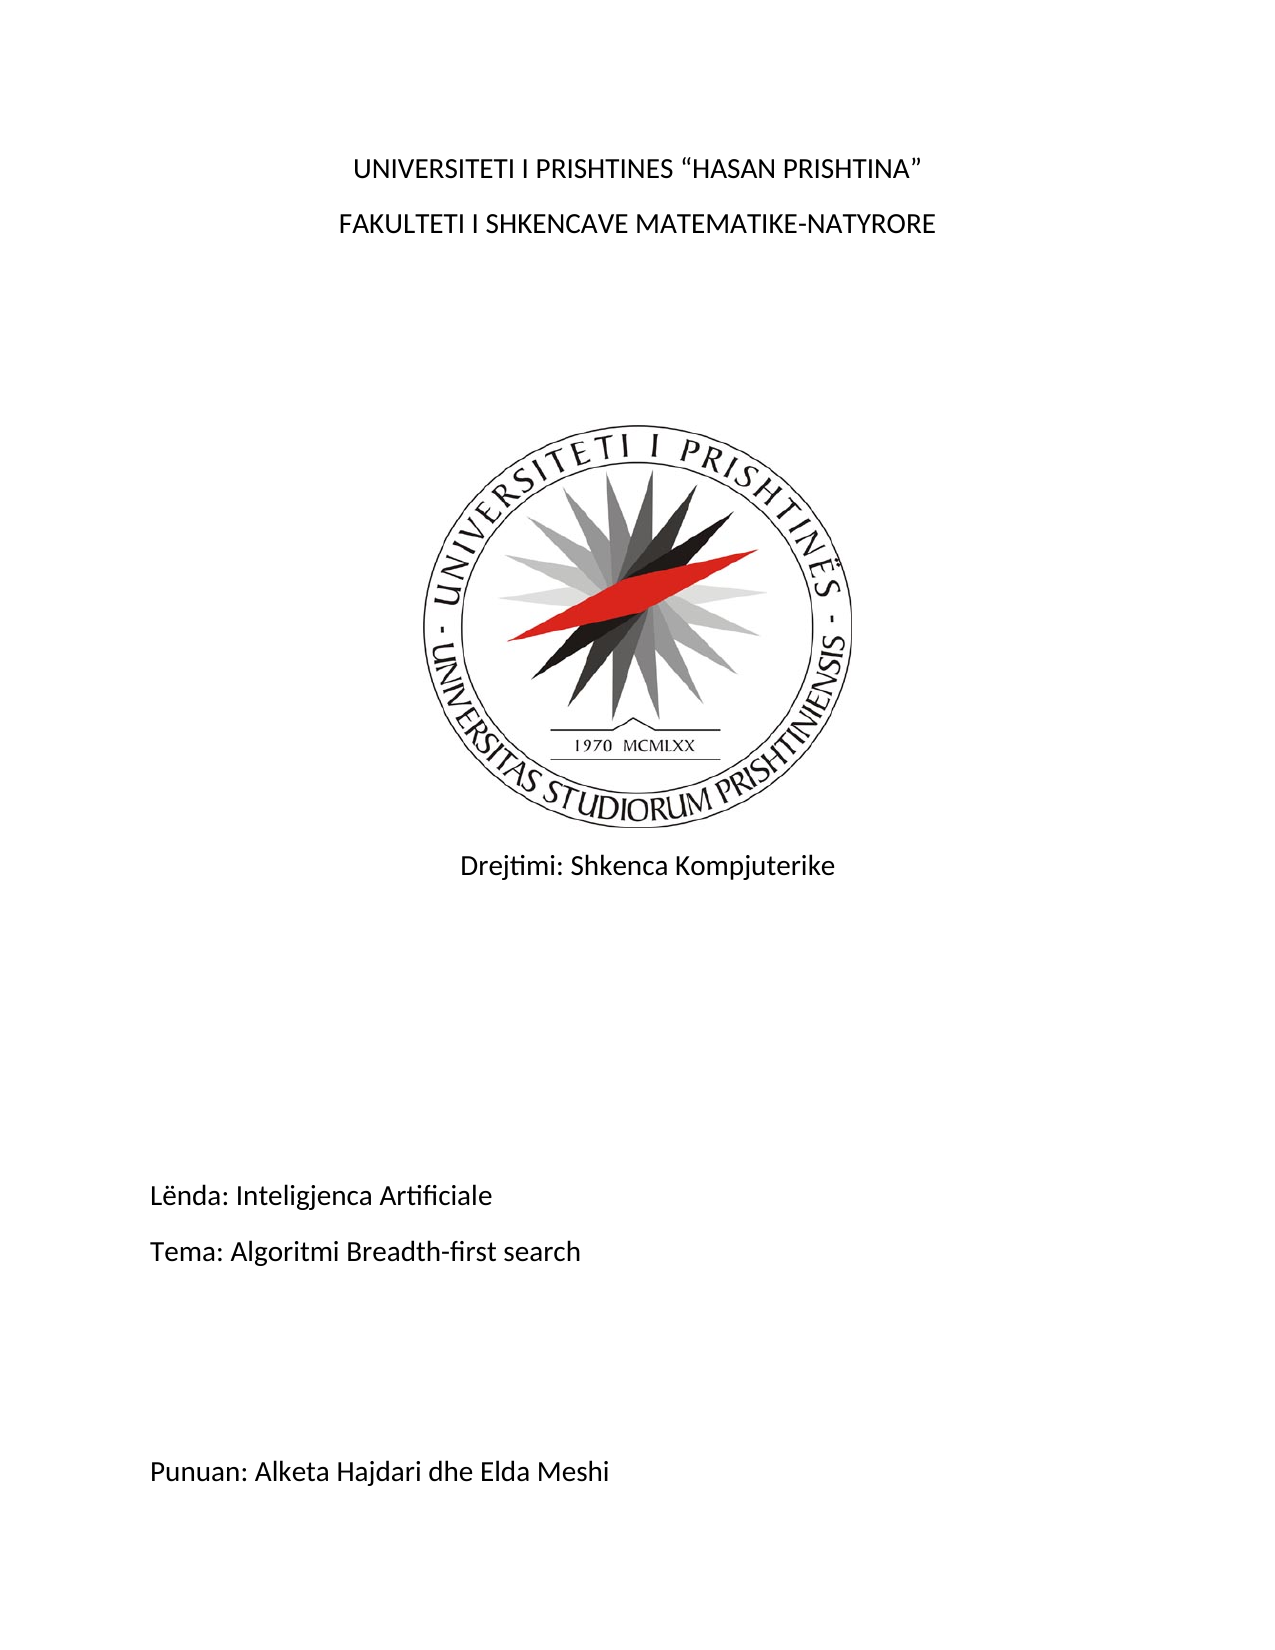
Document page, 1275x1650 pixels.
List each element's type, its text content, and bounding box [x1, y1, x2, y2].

text Tema: Algoritmi Breadth-first search [150, 1233, 1125, 1268]
picture [423, 425, 852, 828]
text Lënda: Inteligjenca Artificiale [150, 1177, 1125, 1213]
text FAKULTETI I SHKENCAVE MATEMATIKE-NATYRORE [150, 205, 1125, 241]
text UNIVERSITETI I PRISHTINES “HASAN PRISHTINA” [150, 150, 1125, 186]
text Punuan: Alketa Hajdari dhe Elda Meshi [150, 1453, 1125, 1489]
text Drejtimi: Shkenca Kompjuterike [150, 847, 1125, 882]
